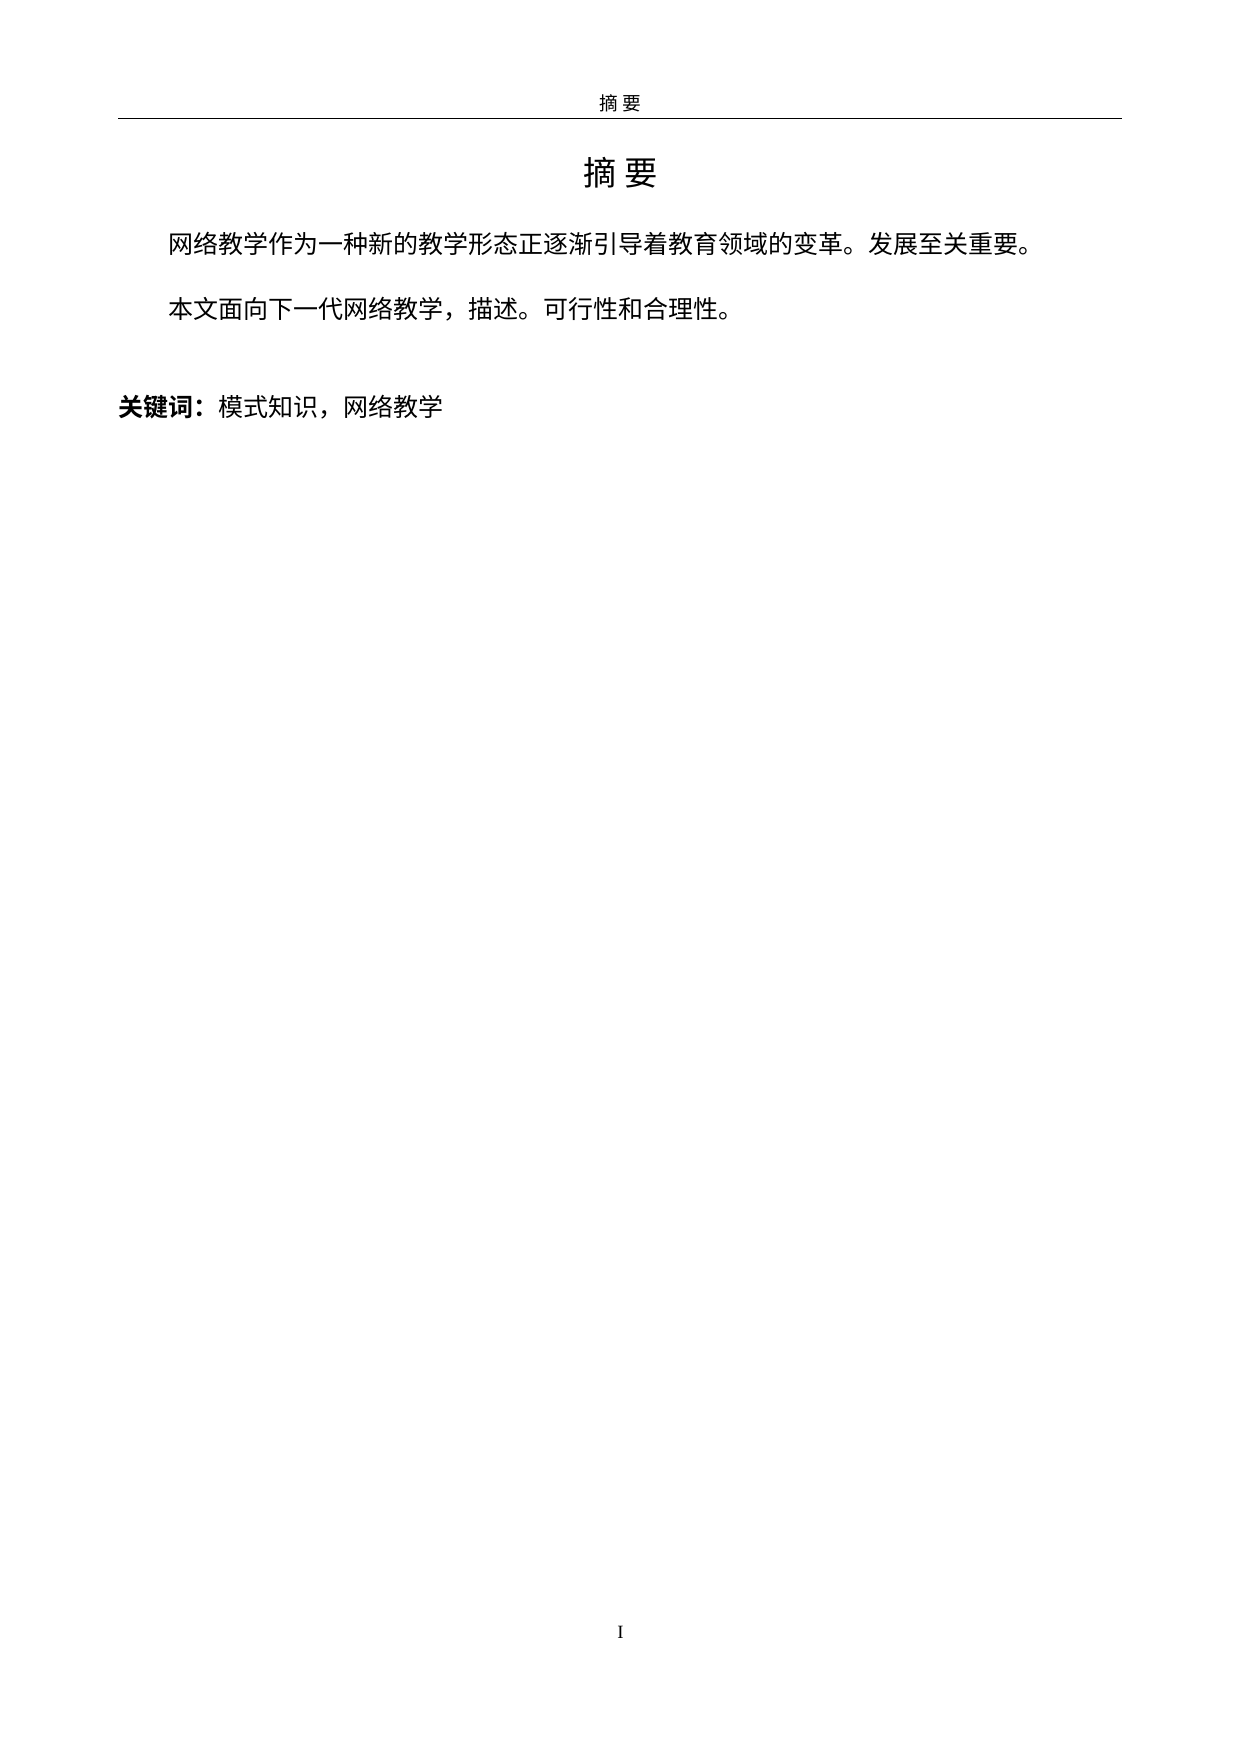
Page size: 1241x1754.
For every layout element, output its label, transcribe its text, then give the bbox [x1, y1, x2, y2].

text 本文面向下一代网络教学，描述。可行性和合理性。 [118, 275, 1122, 340]
text 摘 要 [118, 139, 1122, 204]
text 网络教学作为一种新的教学形态正逐渐引导着教育领域的变革。发展至关重要。 [118, 210, 1122, 275]
text 关键词：模式知识，网络教学 [118, 373, 1122, 438]
